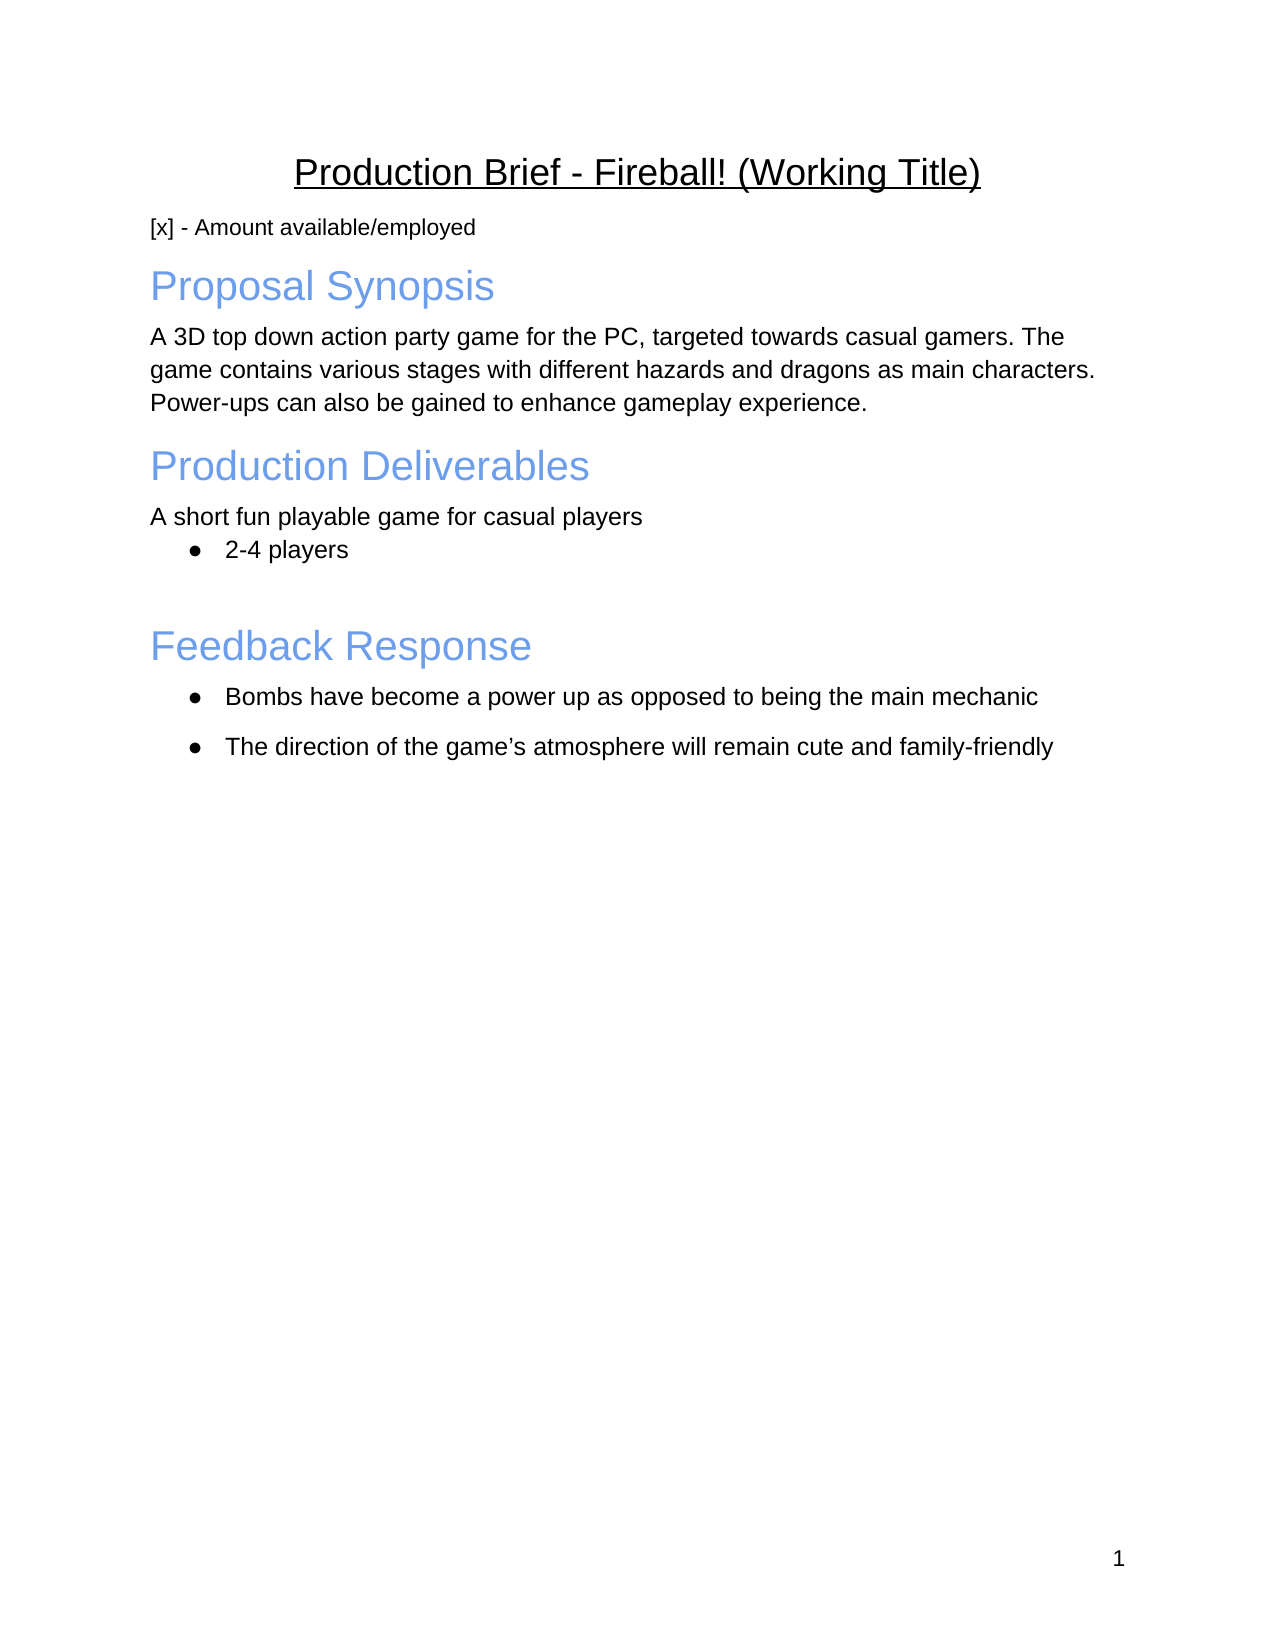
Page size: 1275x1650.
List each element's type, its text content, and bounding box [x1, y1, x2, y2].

text A 3D top down action party game for the PC, targeted towards casual gamers. The game contains various stages with different hazards and dragons as main characters. Power-ups can also be gained to enhance gameplay experience. [150, 322, 1125, 416]
list 2-4 players [187, 535, 1125, 564]
text A short fun playable game for casual players [150, 502, 1125, 531]
subtitle Production Deliverables [150, 441, 1125, 489]
subtitle Feedback Response [150, 622, 1125, 670]
text [x] - Amount available/employed [150, 214, 1125, 240]
subtitle Proposal Synopsis [150, 261, 1125, 309]
list The direction of the game’s atmosphere will remain cute and family-friendly [187, 732, 1125, 761]
text Production Brief - Fireball! (Working Title) [150, 150, 1125, 193]
list Bombs have become a power up as opposed to being the main mechanic [187, 682, 1125, 711]
